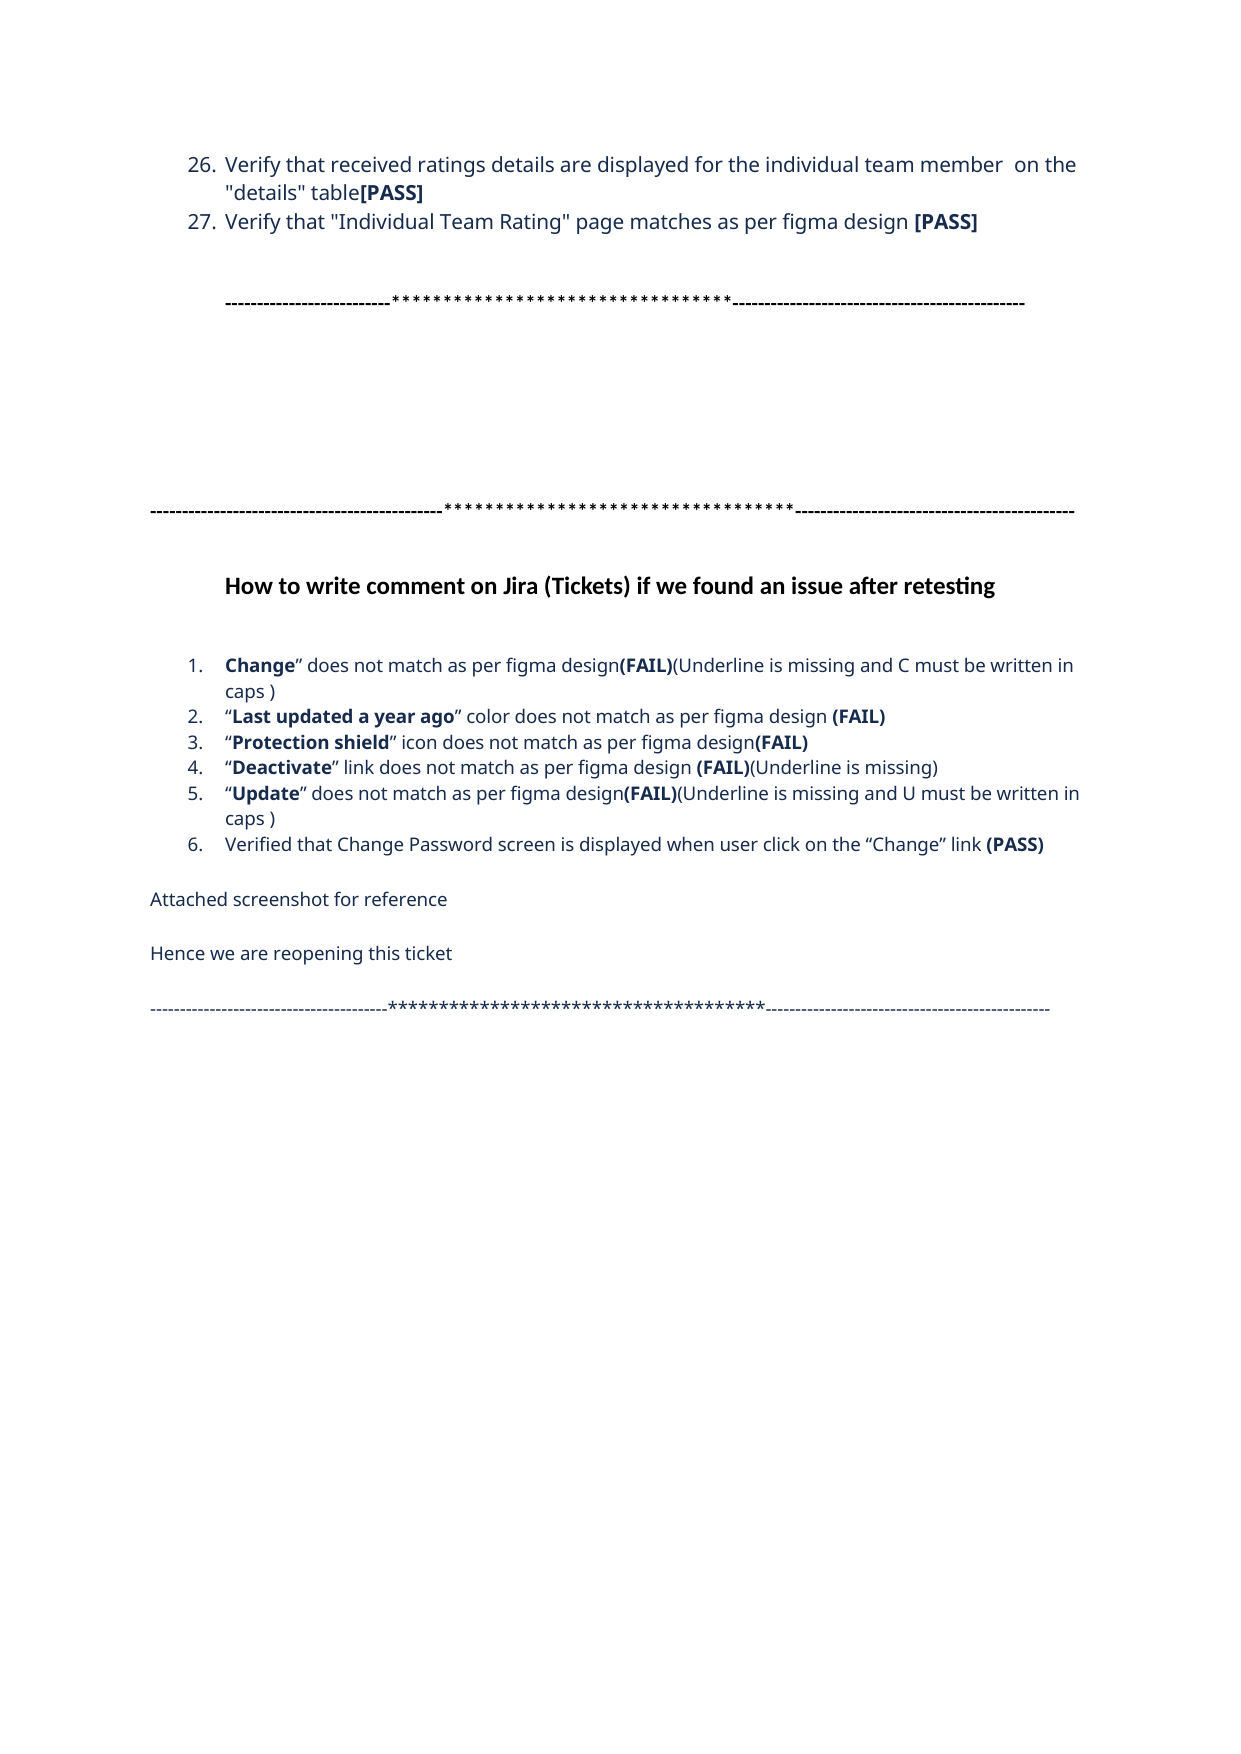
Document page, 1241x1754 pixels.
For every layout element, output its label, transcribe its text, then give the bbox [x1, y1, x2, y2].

list “Update” does not match as per figma design(FAIL)(Underline is missing and U must be written in caps ) [187, 780, 1090, 831]
text Hence we are reopening this ticket [150, 941, 1090, 966]
list Verified that Change Password screen is displayed when user click on the “Change” link (PASS) [187, 831, 1090, 857]
list “Deactivate” link does not match as per figma design (FAIL)(Underline is missing) [187, 754, 1090, 780]
text ----------------------------------------------**********************************-------------------------------------------- [150, 498, 1090, 524]
list Verify that received ratings details are displayed for the individual team member on the "details" table[PASS] [187, 150, 1090, 207]
list “Last updated a year ago” color does not match as per figma design (FAIL) [187, 703, 1090, 729]
list “Protection shield” icon does not match as per figma design(FAIL) [187, 729, 1090, 754]
text Attached screenshot for reference [150, 886, 1090, 911]
text ----------------------------------------*************************************------------------------------------------------ [150, 995, 1090, 1021]
list Verify that "Individual Team Rating" page matches as per figma design [PASS] [187, 207, 1090, 235]
list Change” does not match as per figma design(FAIL)(Underline is missing and C must be written in caps ) [187, 652, 1090, 703]
list How to write comment on Jira (Tickets) if we found an issue after retesting [225, 570, 1090, 601]
list --------------------------*********************************---------------------------------------------- [225, 290, 1090, 316]
